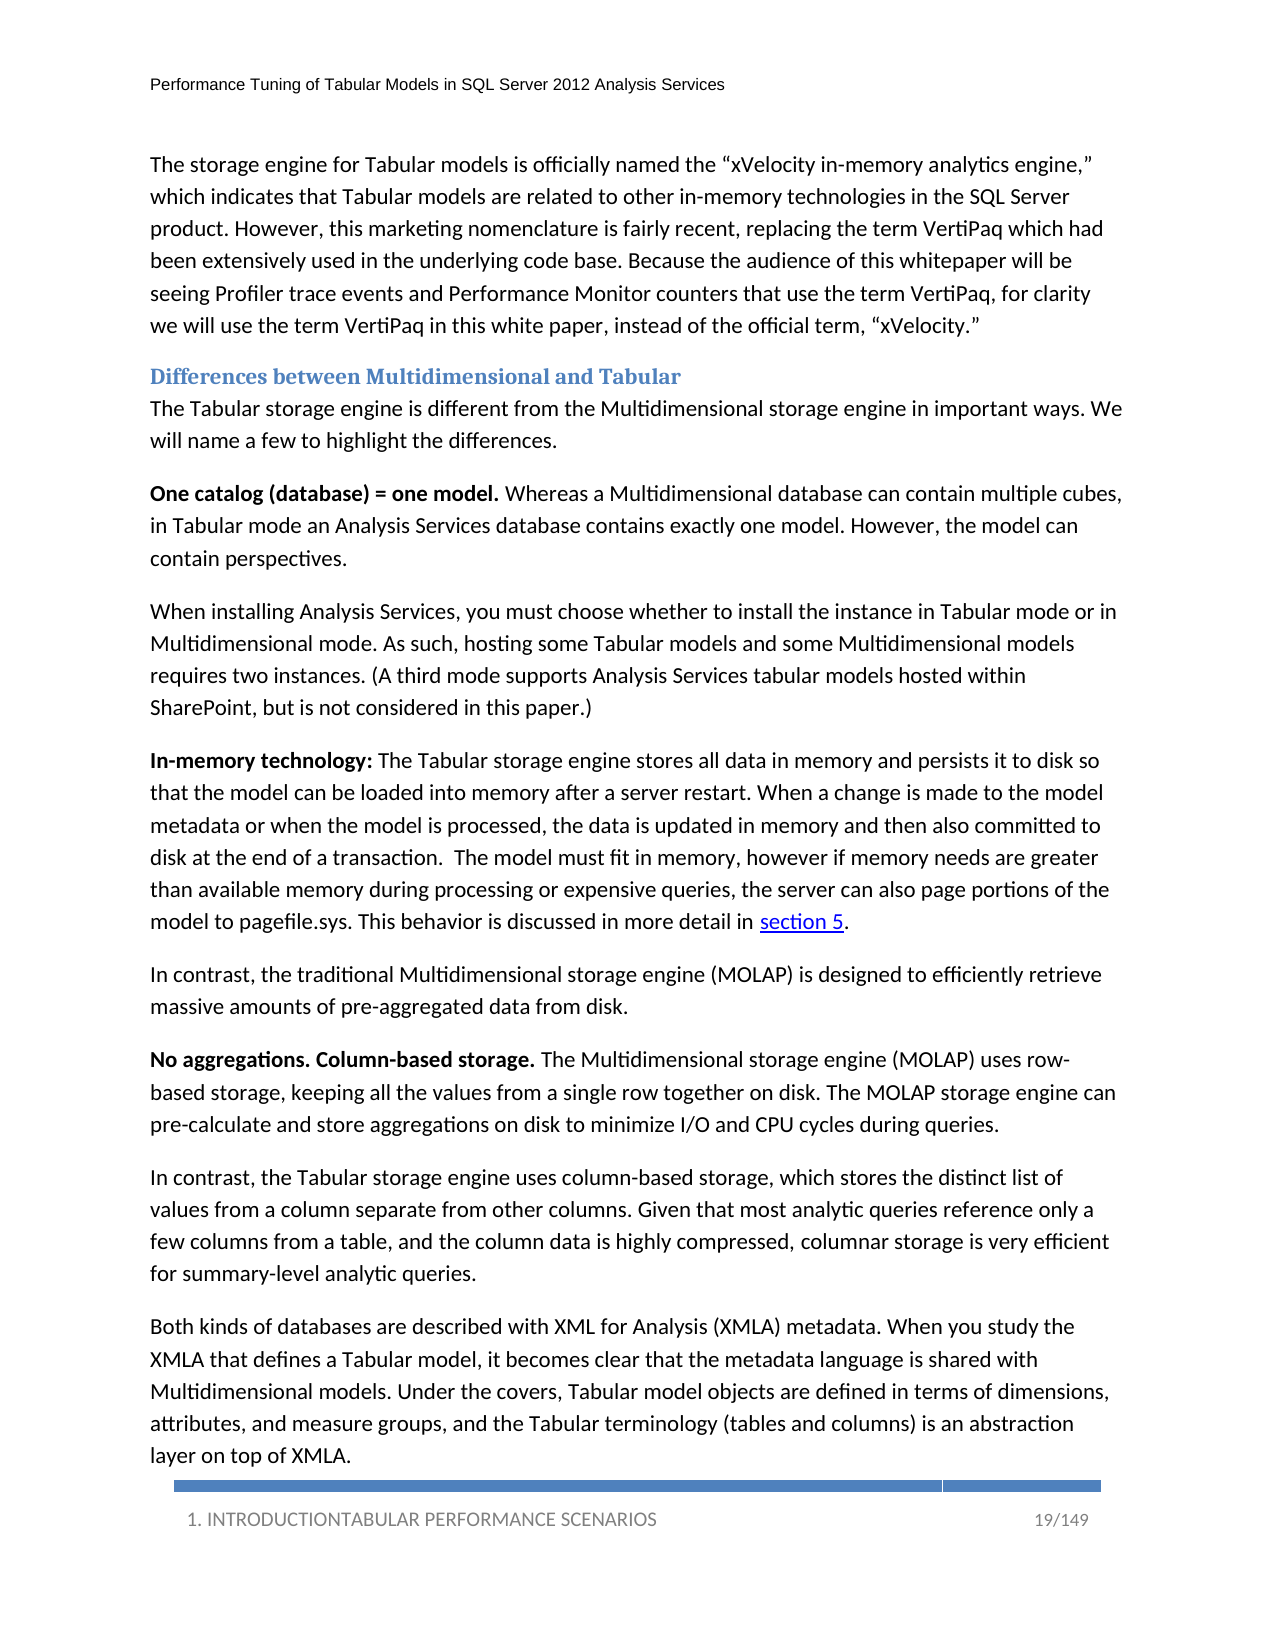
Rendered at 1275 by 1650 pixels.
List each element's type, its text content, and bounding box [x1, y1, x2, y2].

text In contrast, the Tabular storage engine uses column-based storage, which stores the distinct list of values from a column separate from other columns. Given that most analytic queries reference only a few columns from a table, and the column data is highly compressed, columnar storage is very efficient for summary-level analytic queries. [150, 1163, 1125, 1287]
text When installing Analysis Services, you must choose whether to install the instance in Tabular mode or in Multidimensional mode. As such, hosting some Tabular models and some Multidimensional models requires two instances. (A third mode supports Analysis Services tabular models hosted within SharePoint, but is not considered in this paper.) [150, 597, 1125, 721]
text Both kinds of databases are described with XML for Analysis (XMLA) metadata. When you study the XMLA that defines a Tabular model, it becomes clear that the metadata language is shared with Multidimensional models. Under the covers, Tabular model objects are defined in terms of dimensions, attributes, and measure groups, and the Tabular terminology (tables and columns) is an abstraction layer on top of XMLA. [150, 1312, 1125, 1469]
text No aggregations. Column-based storage. The Multidimensional storage engine (MOLAP) uses row-based storage, keeping all the values from a single row together on disk. The MOLAP storage engine can pre-calculate and store aggregations on disk to minimize I/O and CPU cycles during queries. [150, 1046, 1125, 1138]
text In contrast, the traditional Multidimensional storage engine (MOLAP) is designed to efficiently retrieve massive amounts of pre-aggregated data from disk. [150, 960, 1125, 1021]
text The storage engine for Tabular models is officially named the “xVelocity in-memory analytics engine,” which indicates that Tabular models are related to other in-memory technologies in the SQL Server product. However, this marketing nomenclature is fairly recent, replacing the term VertiPaq which had been extensively used in the underlying code base. Because the audience of this whitepaper will be seeing Profiler trace events and Performance Monitor counters that use the term VertiPaq, for clarity we will use the term VertiPaq in this white paper, instead of the official term, “xVelocity.” [150, 150, 1125, 339]
text One catalog (database) = one model. Whereas a Multidimensional database can contain multiple cubes, in Tabular mode an Analysis Services database contains exactly one model. However, the model can contain perspectives. [150, 479, 1125, 572]
text The Tabular storage engine is different from the Multidimensional storage engine in important ways. We will name a few to highlight the differences. [150, 394, 1125, 454]
text In-memory technology: The Tabular storage engine stores all data in memory and persists it to disk so that the model can be loaded into memory after a server restart. When a change is made to the model metadata or when the model is processed, the data is updated in memory and then also committed to disk at the end of a transaction. The model must fit in memory, however if memory needs are greater than available memory during processing or expensive queries, the server can also page portions of the model to pagefile.sys. This behavior is discussed in more detail in section 5. [150, 746, 1125, 935]
subtitle Differences between Multidimensional and Tabular [150, 364, 1125, 390]
